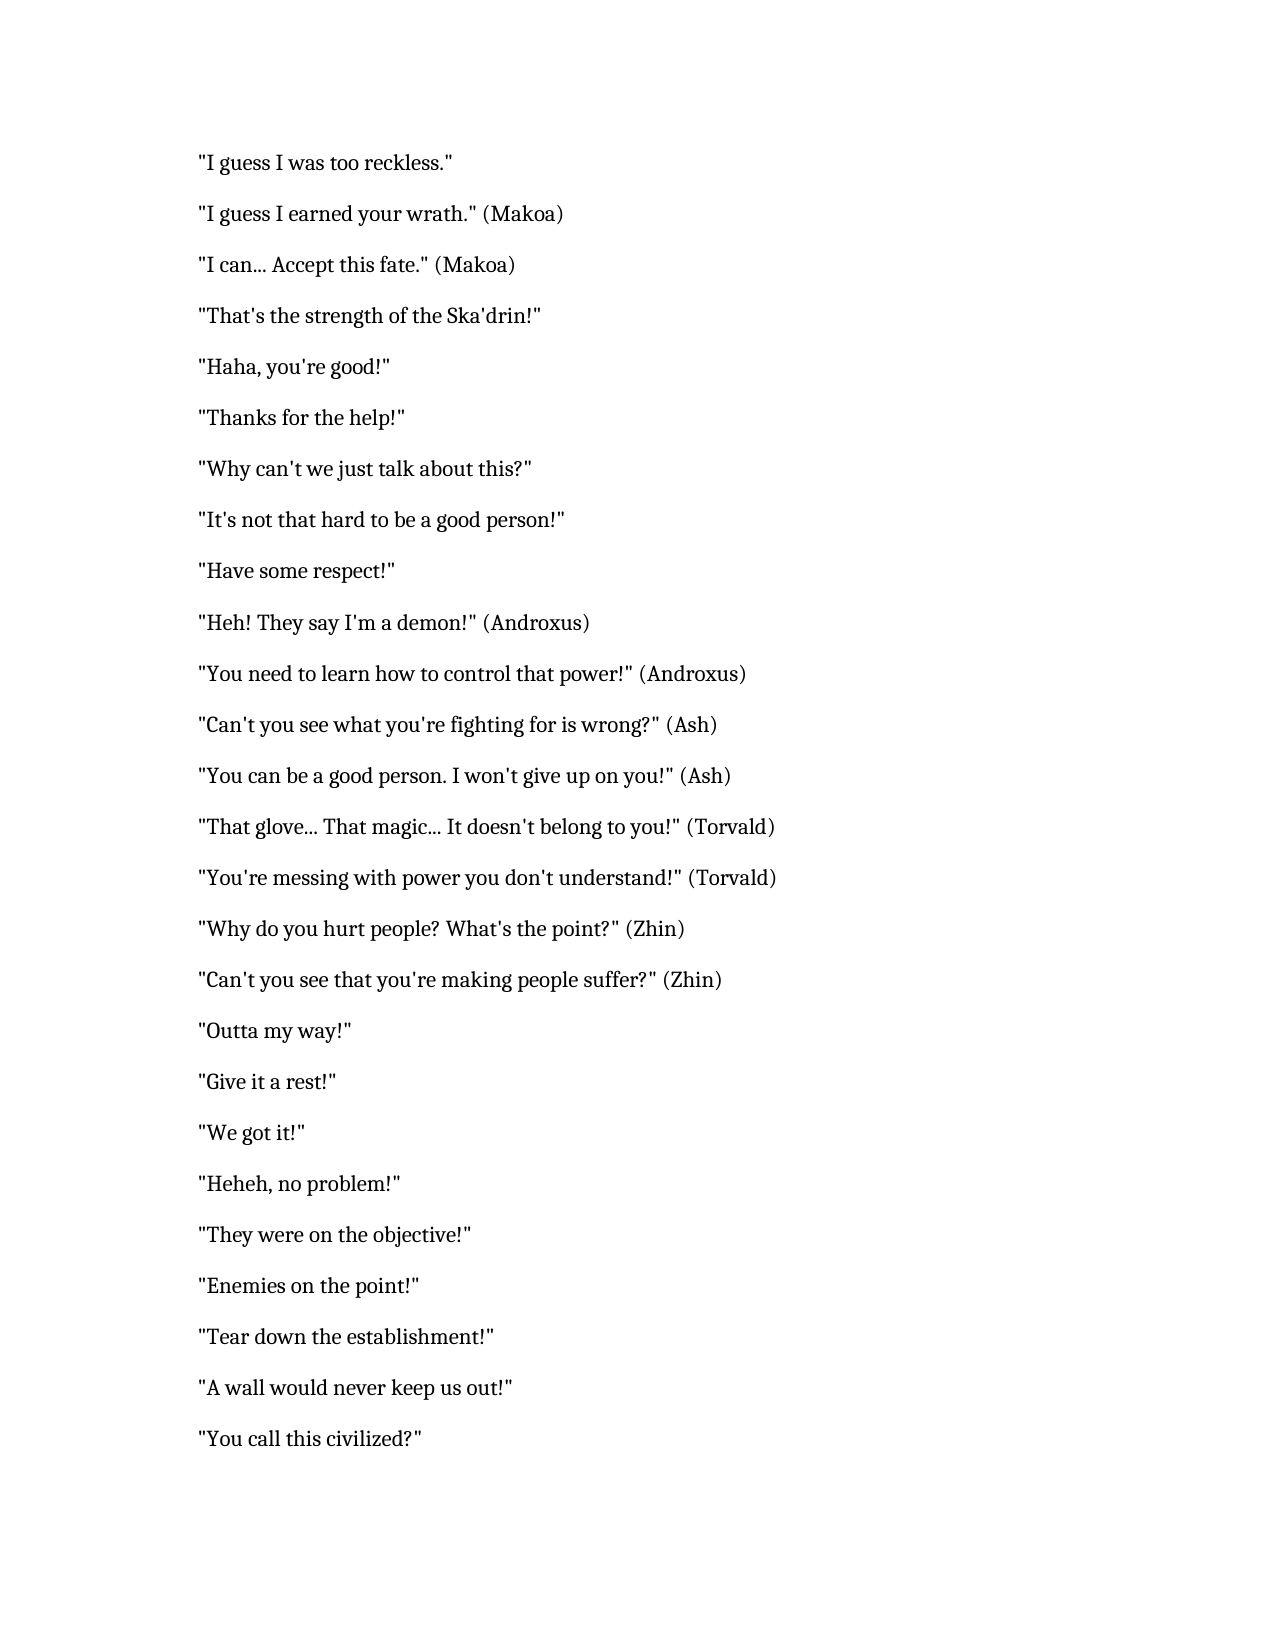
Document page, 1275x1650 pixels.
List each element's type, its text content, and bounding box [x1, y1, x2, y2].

text "Can't you see what you're fighting for is wrong?" (Ash) [187, 711, 1087, 738]
text "Why do you hurt people? What's the point?" (Zhin) [187, 916, 1087, 942]
text "I guess I was too reckless." [187, 150, 1087, 176]
text "It's not that hard to be a good person!" [187, 507, 1087, 534]
text "That's the strength of the Ska'drin!" [187, 303, 1087, 329]
text "We got it!" [187, 1120, 1087, 1146]
text "Can't you see that you're making people suffer?" (Zhin) [187, 967, 1087, 993]
text "Heh! They say I'm a demon!" (Androxus) [187, 609, 1087, 636]
text "You're messing with power you don't understand!" (Torvald) [187, 864, 1087, 891]
text "Heheh, no problem!" [187, 1171, 1087, 1197]
text "I can... Accept this fate." (Makoa) [187, 252, 1087, 278]
text "Haha, you're good!" [187, 354, 1087, 381]
text "Outta my way!" [187, 1018, 1087, 1044]
text "You call this civilized?" [187, 1426, 1087, 1452]
text "Give it a rest!" [187, 1069, 1087, 1095]
text "Thanks for the help!" [187, 405, 1087, 432]
text "You need to learn how to control that power!" (Androxus) [187, 660, 1087, 687]
text "A wall would never keep us out!" [187, 1375, 1087, 1401]
text "Why can't we just talk about this?" [187, 456, 1087, 483]
text "I guess I earned your wrath." (Makoa) [187, 201, 1087, 227]
text "Have some respect!" [187, 558, 1087, 585]
text "Enemies on the point!" [187, 1273, 1087, 1299]
text "That glove... That magic... It doesn't belong to you!" (Torvald) [187, 813, 1087, 840]
text "They were on the objective!" [187, 1222, 1087, 1248]
text "Tear down the establishment!" [187, 1324, 1087, 1350]
text "You can be a good person. I won't give up on you!" (Ash) [187, 762, 1087, 789]
